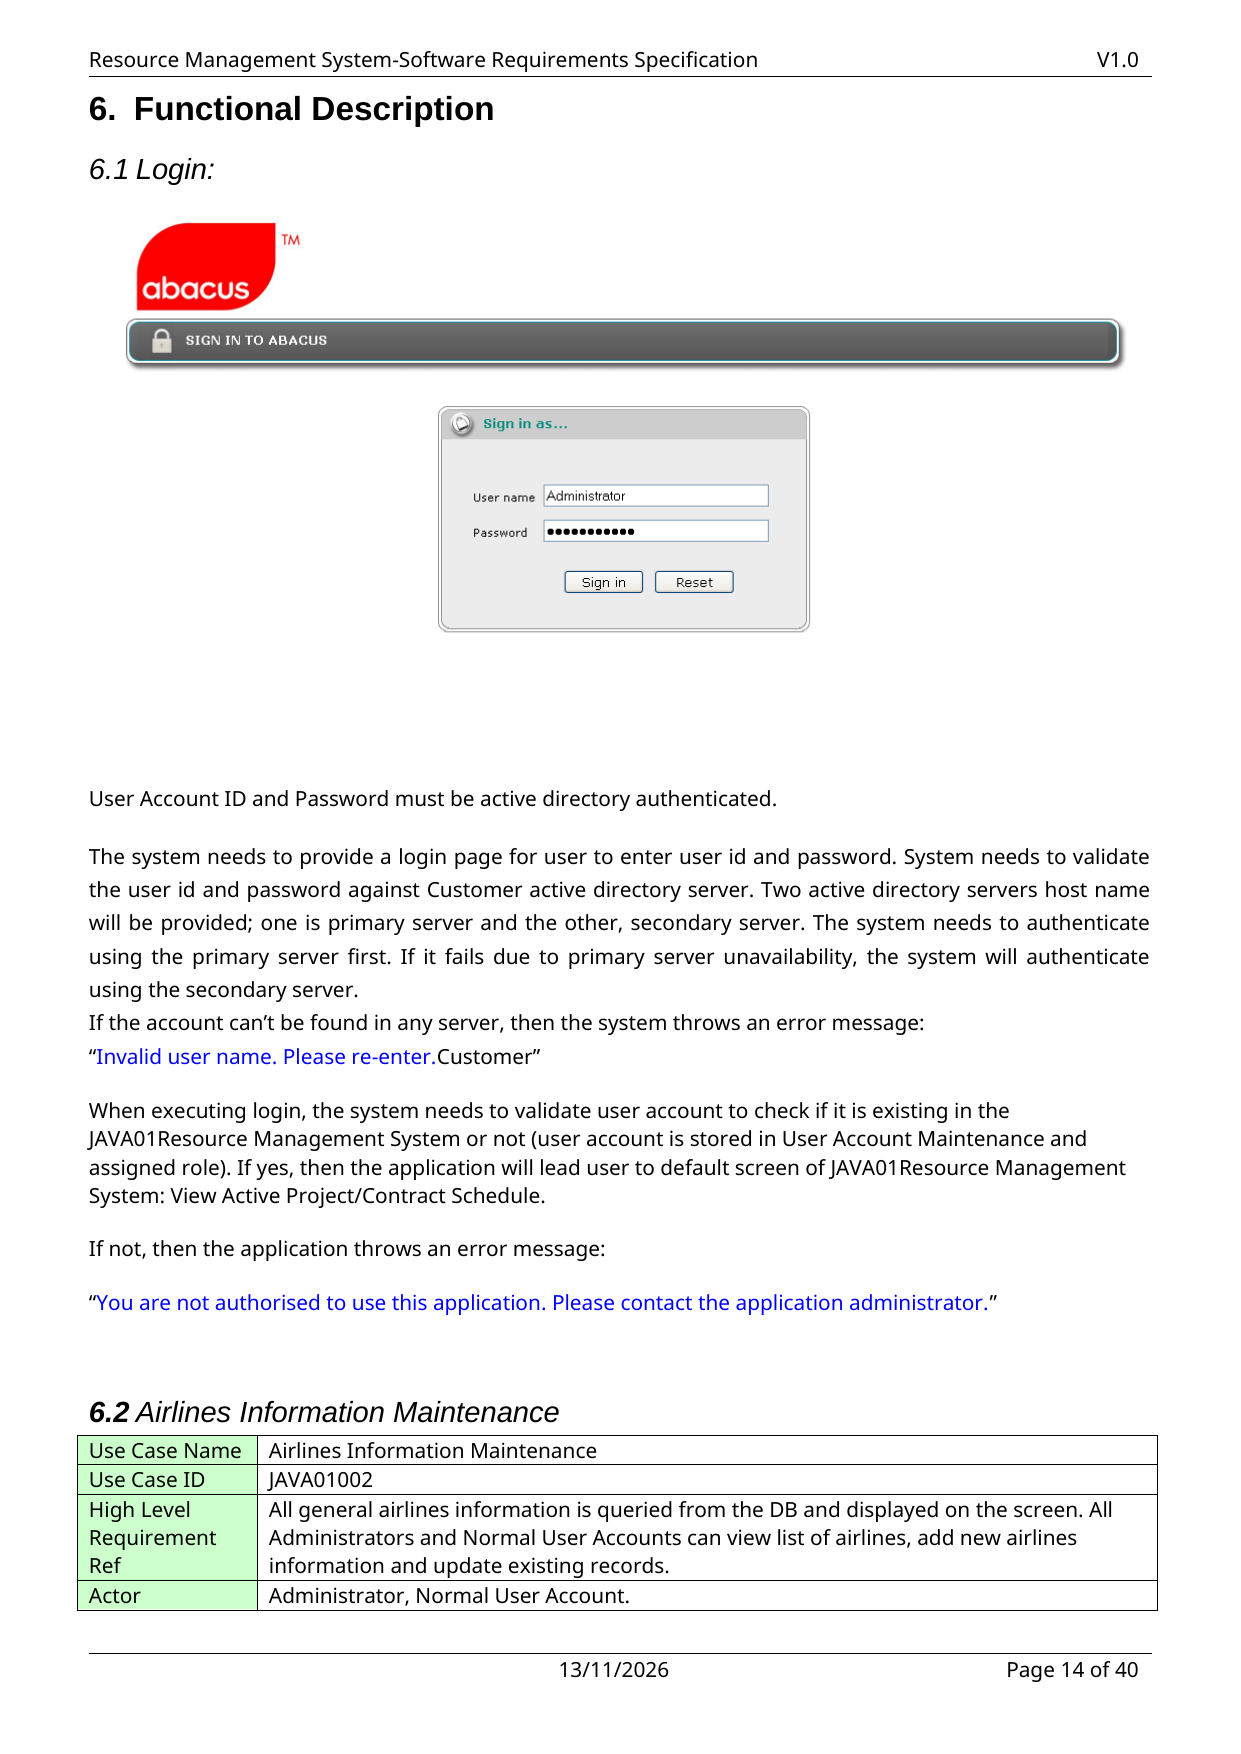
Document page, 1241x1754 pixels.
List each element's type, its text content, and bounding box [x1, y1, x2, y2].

list If the account can’t be found in any server, then the system throws an error message: [89, 1004, 1152, 1037]
picture [88, 210, 1152, 759]
table_header Use Case Name [78, 1436, 257, 1464]
subtitle Login: [89, 152, 1152, 186]
table_cell JAVA01002 [258, 1465, 1157, 1494]
table_cell Use Case ID [78, 1465, 257, 1494]
table_cell All general airlines information is queried from the DB and displayed on the screen. All Administrators and Normal User Accounts can view list of airlines, add new airlines information and update existing records. [258, 1495, 1157, 1580]
subtitle Functional Description [89, 89, 1152, 127]
table_cell High Level Requirement Ref [78, 1495, 257, 1580]
text “You are not authorised to use this application. Please contact the application administrator.” [89, 1288, 1152, 1316]
subtitle Airlines Information Maintenance [89, 1395, 1152, 1428]
list “Invalid user name. Please re-enter.Customer” [89, 1037, 1152, 1071]
list The system needs to provide a login page for user to enter user id and password. System needs to validate the user id and password against Customer active directory server. Two active directory servers host name will be provided; one is primary server and the other, secondary server. The system needs to authenticate using the primary server first. If it fails due to primary server unavailability, the system will authenticate using the secondary server. [89, 837, 1152, 1004]
table_cell Administrator, Normal User Account. [258, 1581, 1157, 1609]
table_cell Actor [78, 1581, 257, 1609]
text If not, then the application throws an error message: [89, 1234, 1152, 1263]
text When executing login, the system needs to validate user account to check if it is existing in the JAVA01Resource Management System or not (user account is stored in User Account Maintenance and assigned role). If yes, then the application will lead user to default screen of JAVA01Resource Management System: View Active Project/Contract Schedule. [89, 1096, 1152, 1209]
text User Account ID and Password must be active directory authenticated. [89, 784, 1152, 812]
table_header Airlines Information Maintenance [258, 1436, 1157, 1464]
